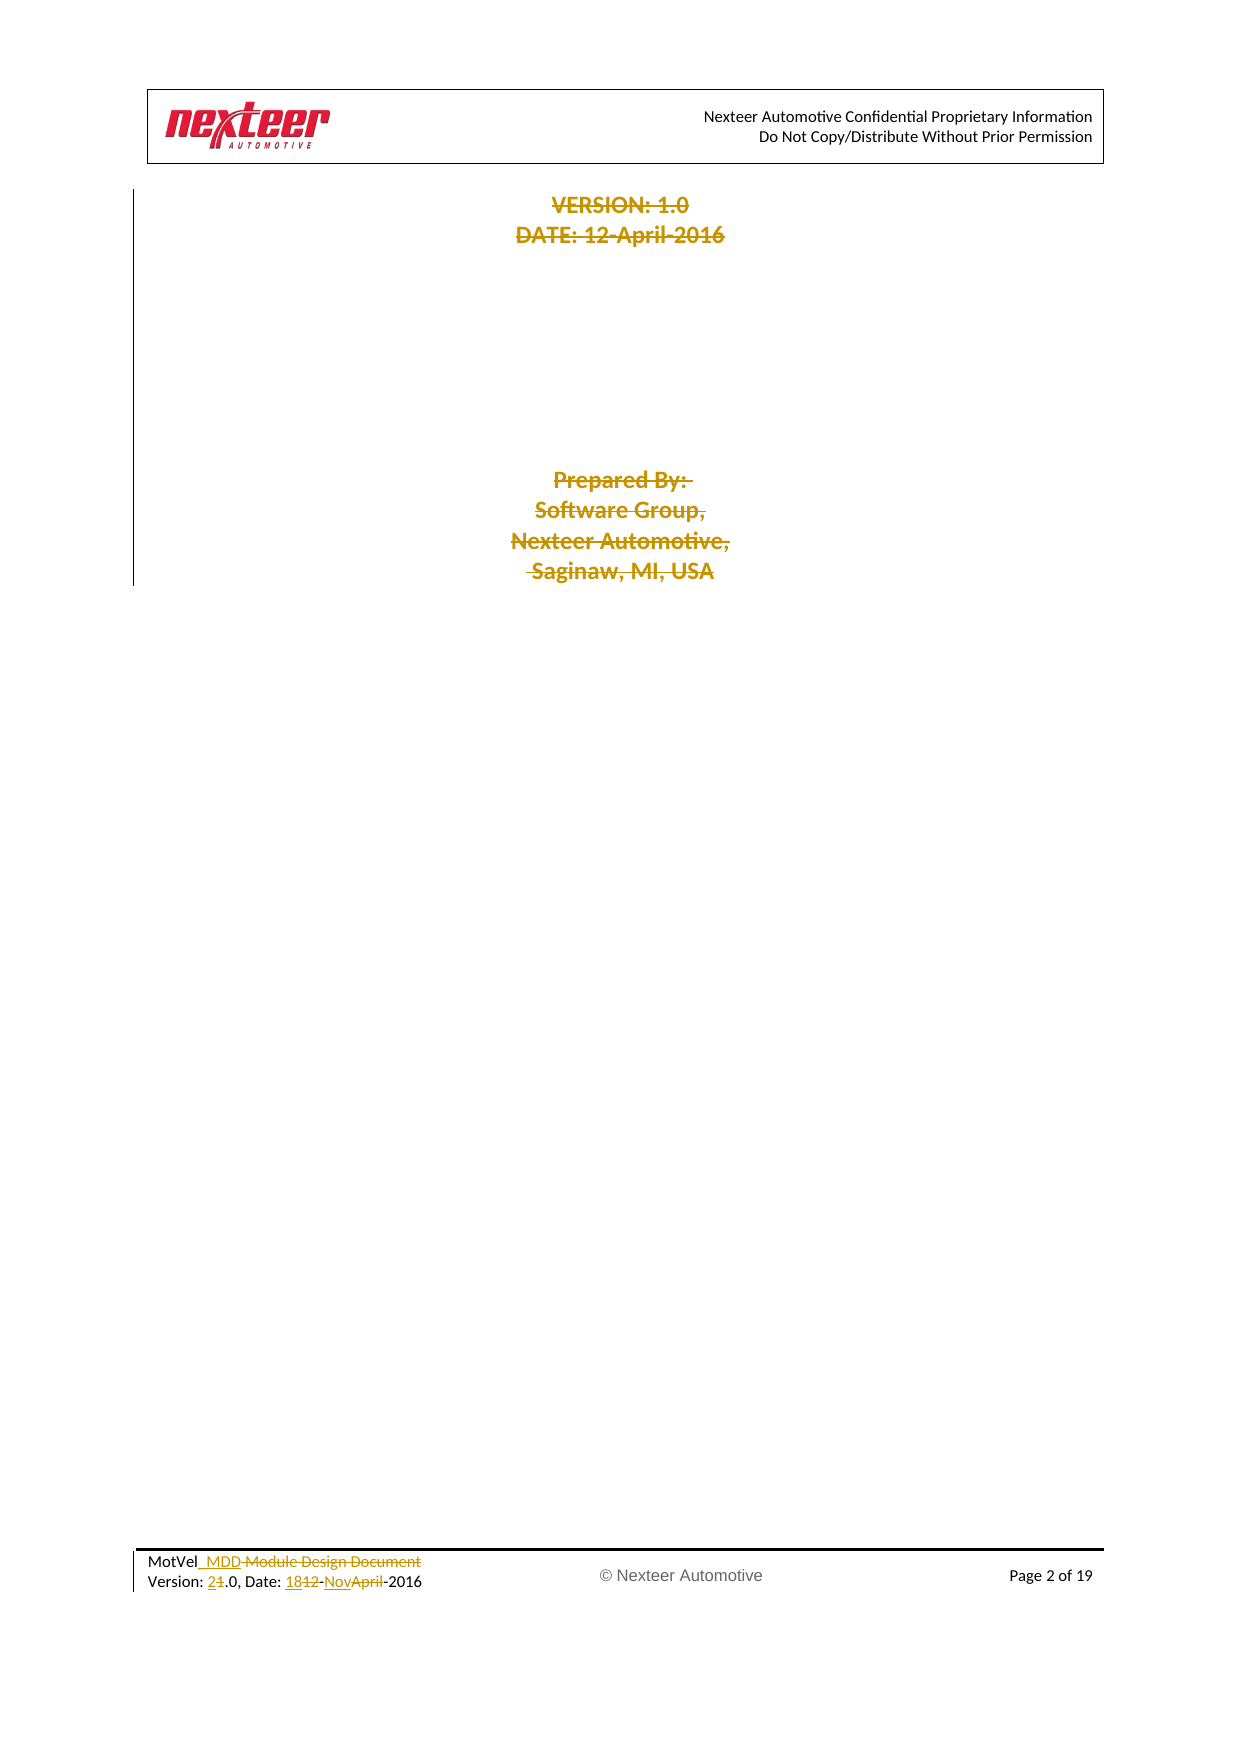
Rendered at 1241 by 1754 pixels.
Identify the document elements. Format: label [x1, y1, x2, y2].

picture [159, 89, 334, 162]
